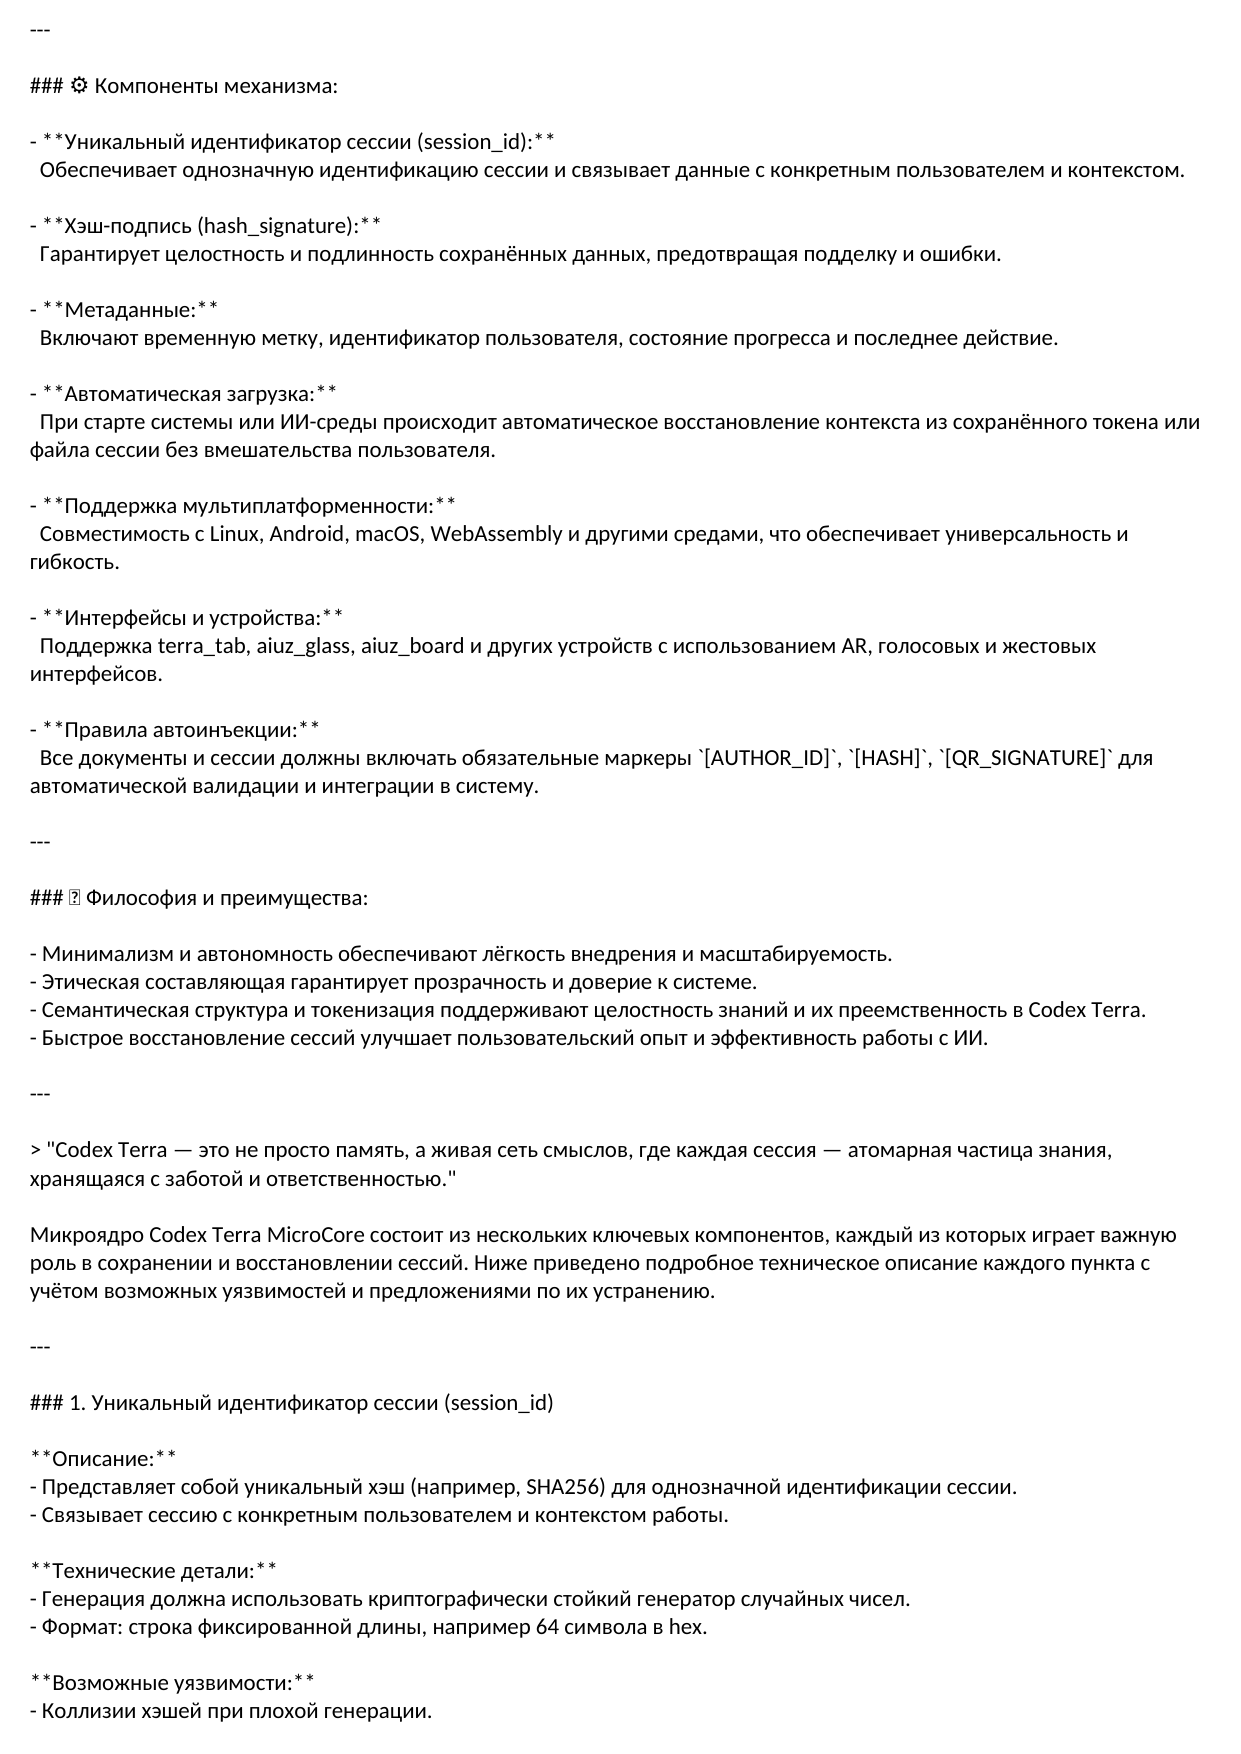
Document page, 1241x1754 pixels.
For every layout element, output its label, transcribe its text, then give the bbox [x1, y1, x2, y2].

text - **Интерфейсы и устройства:** [29, 603, 1211, 631]
text При старте системы или ИИ-среды происходит автоматическое восстановление контекста из сохранённого токена или файла сессии без вмешательства пользователя. [29, 407, 1211, 463]
text - Быстрое восстановление сессий улучшает пользовательский опыт и эффективность работы с ИИ. [29, 1023, 1211, 1052]
text - Семантическая структура и токенизация поддерживают целостность знаний и их преемственность в Codex Terra. [29, 996, 1211, 1023]
text - Формат: строка фиксированной длины, например 64 символа в hex. [29, 1612, 1211, 1640]
text - Этическая составляющая гарантирует прозрачность и доверие к системе. [29, 967, 1211, 996]
text - **Метаданные:** [29, 295, 1211, 323]
text --- [29, 1079, 1211, 1108]
text - Генерация должна использовать криптографически стойкий генератор случайных чисел. [29, 1584, 1211, 1612]
text - **Автоматическая загрузка:** [29, 379, 1211, 407]
text - **Правила автоинъекции:** [29, 715, 1211, 743]
text **Технические детали:** [29, 1556, 1211, 1584]
text Совместимость с Linux, Android, macOS, WebAssembly и другими средами, что обеспечивает универсальность и гибкость. [29, 519, 1211, 575]
text Микроядро Codex Terra MicroCore состоит из нескольких ключевых компонентов, каждый из которых играет важную роль в сохранении и восстановлении сессий. Ниже приведено подробное техническое описание каждого пункта с учётом возможных уязвимостей и предложениями по их устранению. [29, 1220, 1211, 1304]
text ### ⚙️ Компоненты механизма: [29, 71, 1211, 99]
text Обеспечивает однозначную идентификацию сессии и связывает данные с конкретным пользователем и контекстом. [29, 155, 1211, 183]
text - Минимализм и автономность обеспечивают лёгкость внедрения и масштабируемость. [29, 939, 1211, 967]
text ### 1. Уникальный идентификатор сессии (session_id) [29, 1388, 1211, 1416]
text - Связывает сессию с конкретным пользователем и контекстом работы. [29, 1500, 1211, 1528]
text ### 💡 Философия и преимущества: [29, 883, 1211, 911]
text Все документы и сессии должны включать обязательные маркеры `[AUTHOR_ID]`, `[HASH]`, `[QR_SIGNATURE]` для автоматической валидации и интеграции в систему. [29, 743, 1211, 799]
text --- [29, 1332, 1211, 1360]
text **Возможные уязвимости:** [29, 1668, 1211, 1696]
text > "Codex Terra — это не просто память, а живая сеть смыслов, где каждая сессия — атомарная частица знания, хранящаяся с заботой и ответственностью." [29, 1136, 1211, 1192]
text Поддержка terra_tab, aiuz_glass, aiuz_board и других устройств с использованием AR, голосовых и жестовых интерфейсов. [29, 631, 1211, 687]
text Гарантирует целостность и подлинность сохранённых данных, предотвращая подделку и ошибки. [29, 239, 1211, 267]
text - **Уникальный идентификатор сессии (session_id):** [29, 127, 1211, 155]
text **Описание:** [29, 1444, 1211, 1472]
text --- [29, 827, 1211, 855]
text --- [29, 15, 1211, 43]
text - **Хэш-подпись (hash_signature):** [29, 211, 1211, 239]
text - Представляет собой уникальный хэш (например, SHA256) для однозначной идентификации сессии. [29, 1472, 1211, 1500]
text Включают временную метку, идентификатор пользователя, состояние прогресса и последнее действие. [29, 323, 1211, 351]
text - **Поддержка мультиплатформенности:** [29, 491, 1211, 519]
text - Коллизии хэшей при плохой генерации. [29, 1696, 1211, 1724]
